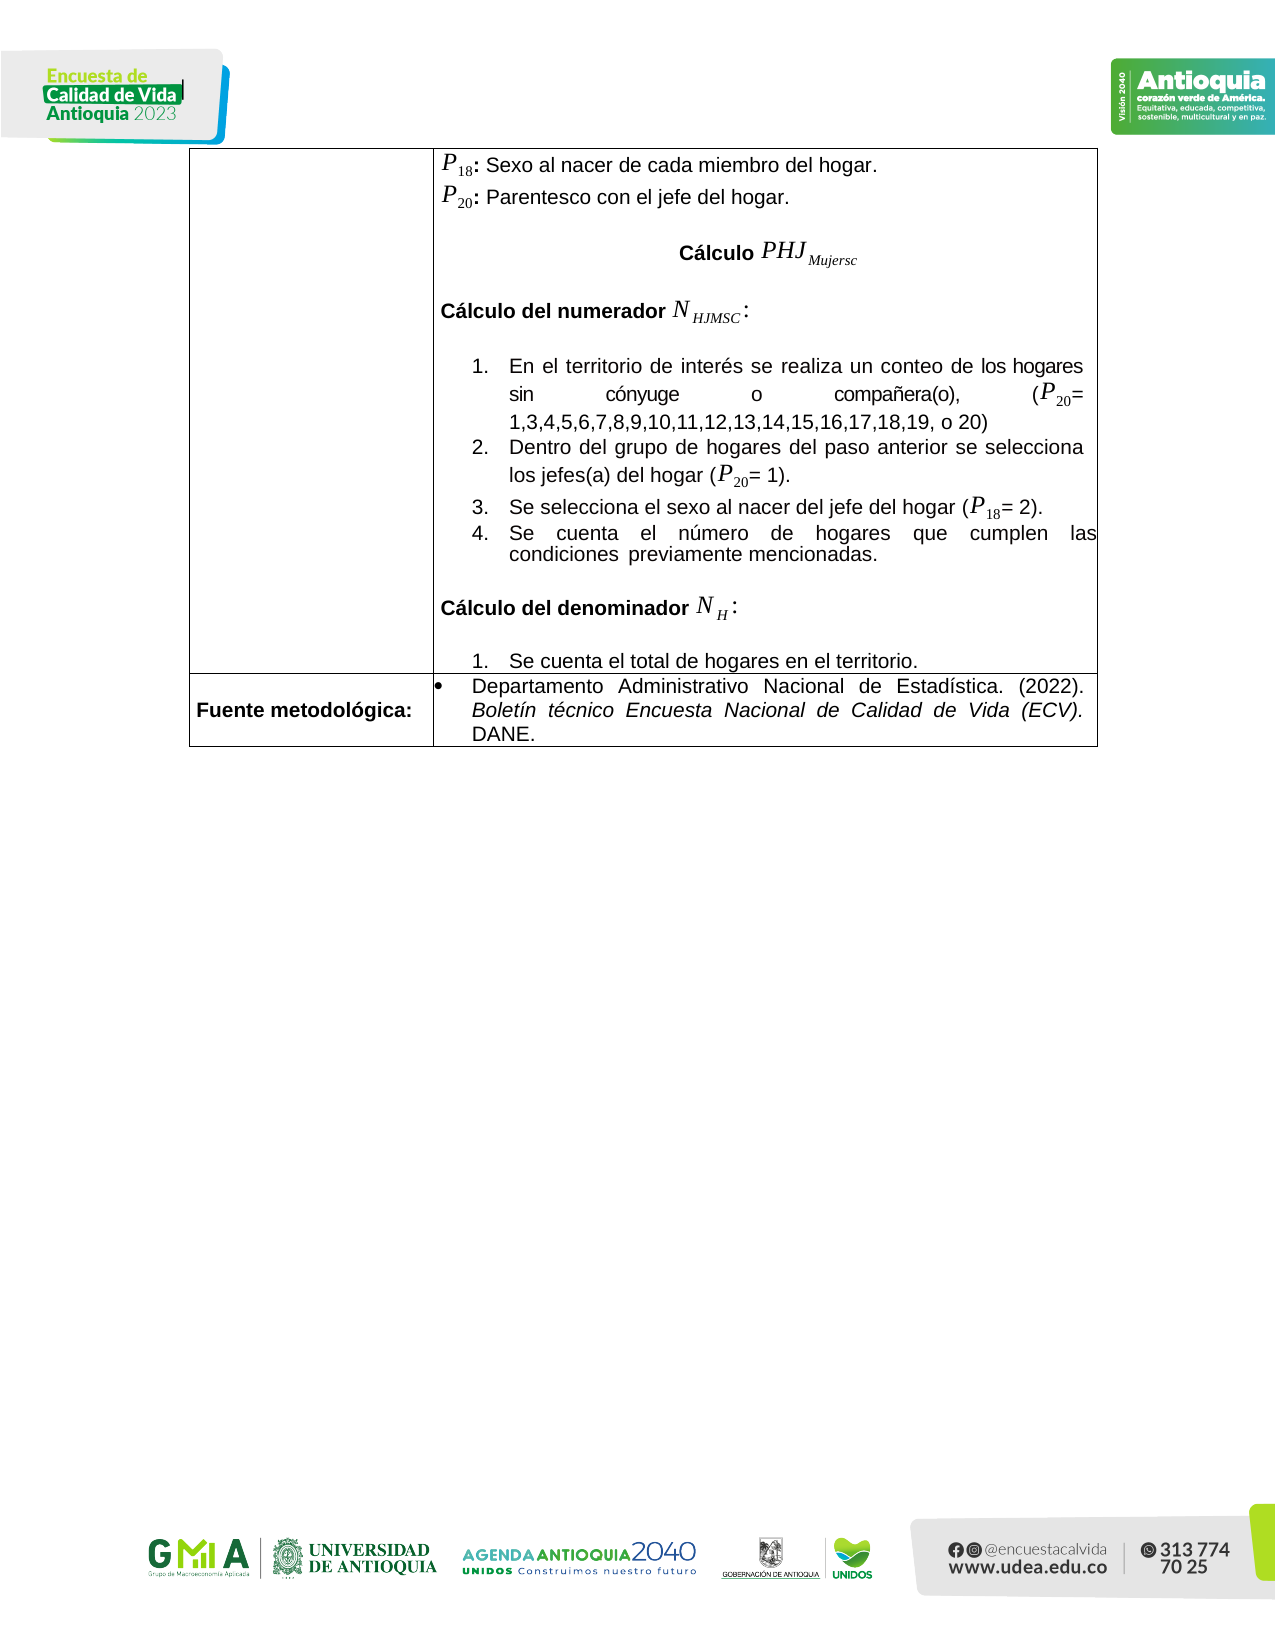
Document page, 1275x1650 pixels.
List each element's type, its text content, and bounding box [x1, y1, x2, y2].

picture [1, 0, 1275, 1649]
table_cell Fuente metodológica: [190, 674, 433, 746]
table_cell Departamento Administrativo Nacional de Estadística. (2022). Boletín técnico Encuesta Nacional de Calidad de Vida (ECV). DANE. [434, 674, 1097, 746]
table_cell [434, 149, 1097, 673]
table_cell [190, 149, 433, 673]
